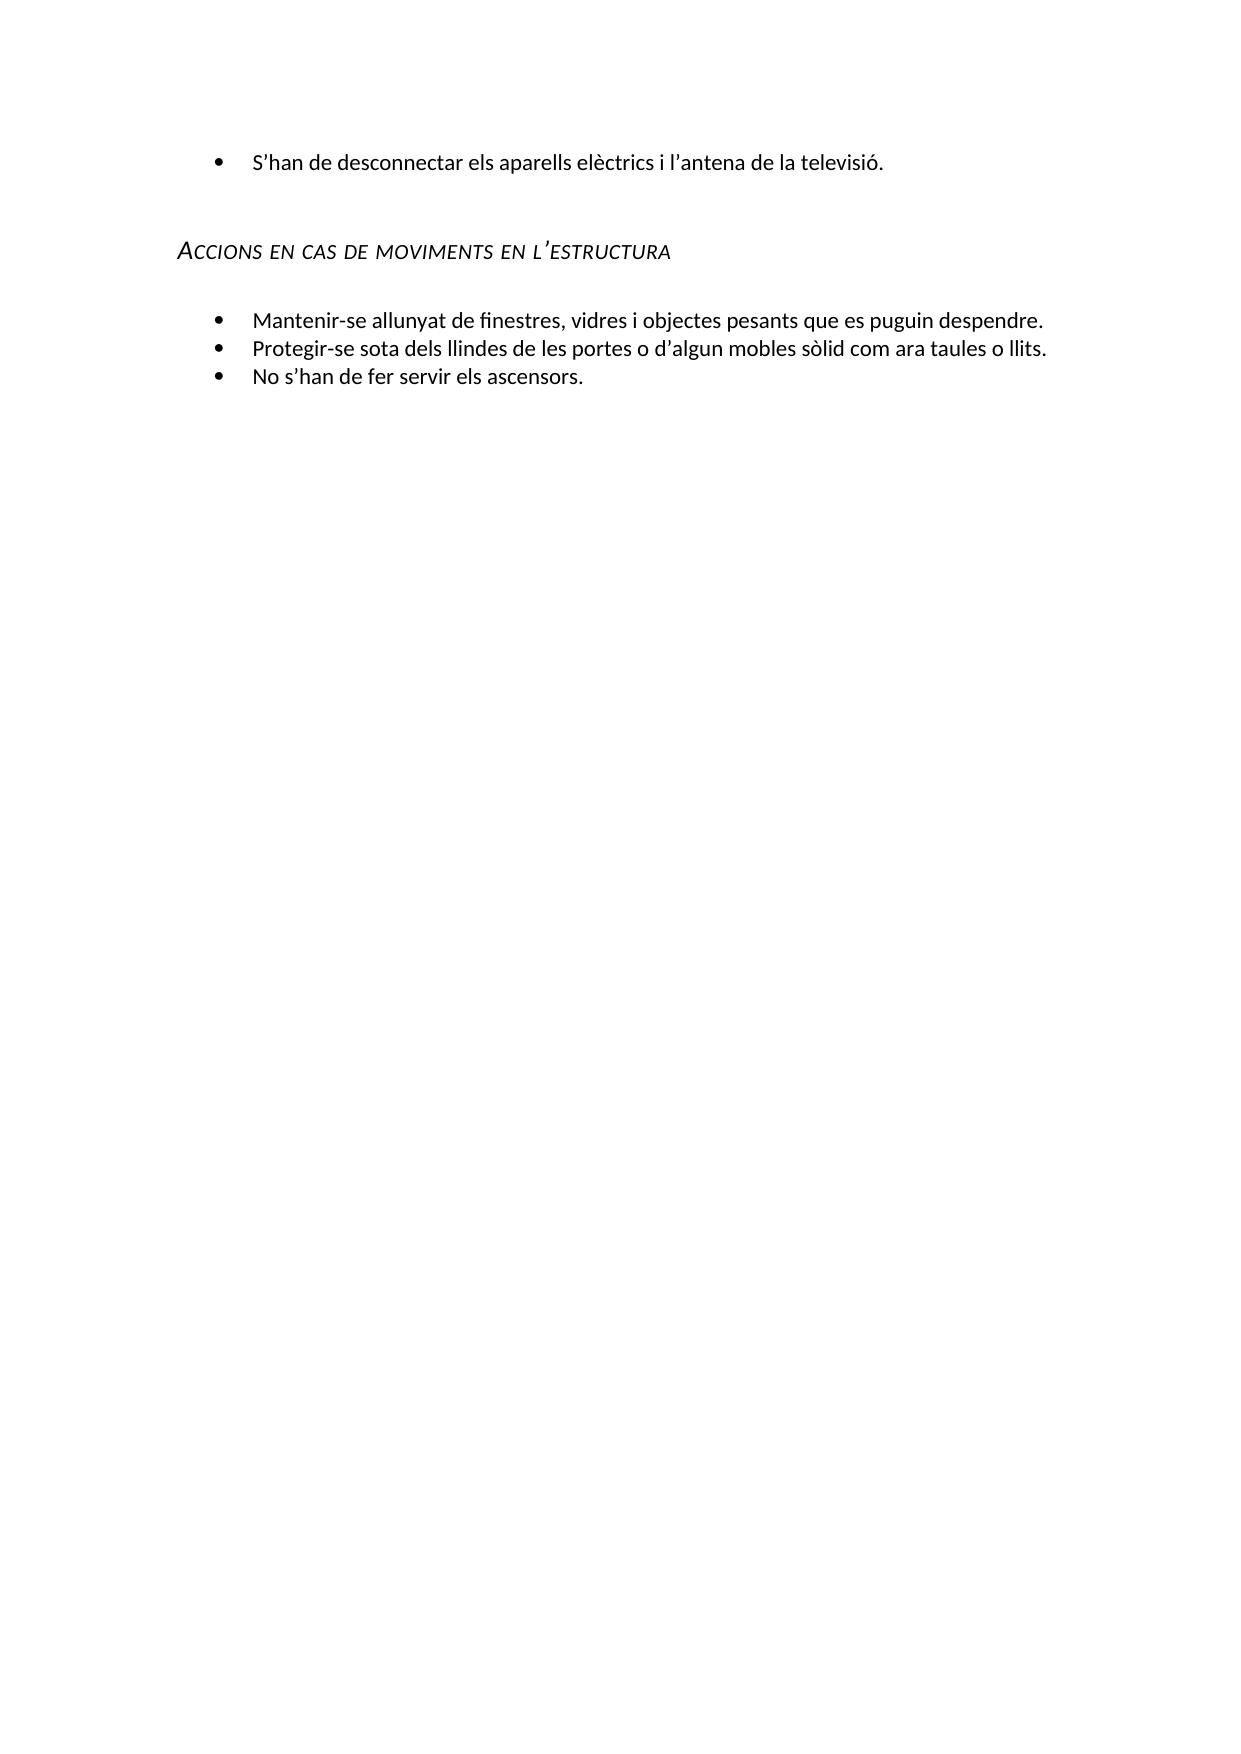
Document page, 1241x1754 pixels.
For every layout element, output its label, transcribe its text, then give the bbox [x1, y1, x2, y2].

list No s’han de fer servir els ascensors. [215, 362, 1063, 391]
list Mantenir-se allunyat de finestres, vidres i objectes pesants que es puguin despendre. [215, 306, 1063, 334]
list Protegir-se sota dels llindes de les portes o d’algun mobles sòlid com ara taules o llits. [215, 334, 1063, 362]
subtitle Accions en cas de moviments en l’estructura [177, 233, 1063, 266]
list S’han de desconnectar els aparells elèctrics i l’antena de la televisió. [215, 148, 1063, 176]
